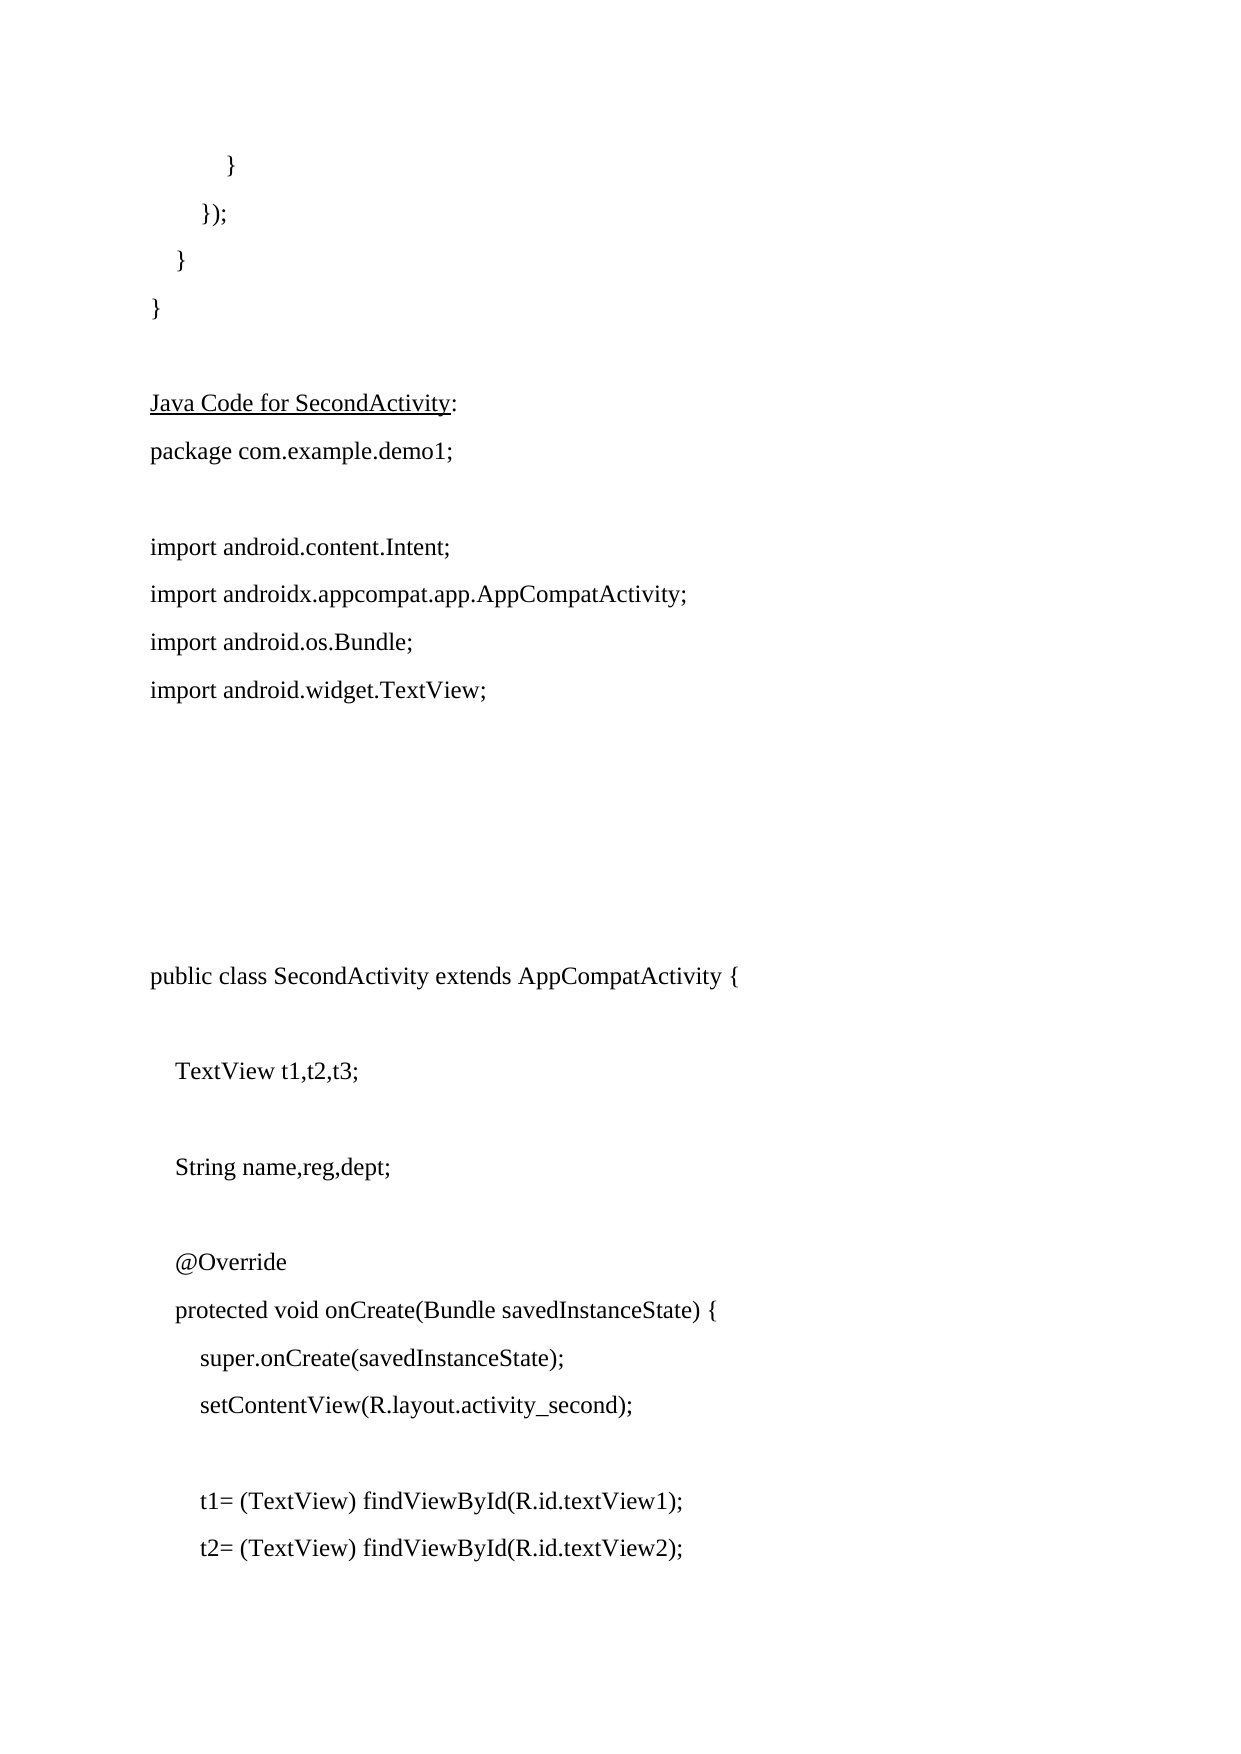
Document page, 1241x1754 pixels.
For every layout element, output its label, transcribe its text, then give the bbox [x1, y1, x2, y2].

text t1= (TextView) findViewById(R.id.textView1); [150, 1486, 1090, 1514]
text import android.content.Intent; [150, 532, 1090, 560]
text TextView t1,t2,t3; [150, 1056, 1090, 1085]
text @Override [150, 1247, 1090, 1276]
text t2= (TextView) findViewById(R.id.textView2); [150, 1533, 1090, 1562]
text } [150, 150, 1090, 179]
text import androidx.appcompat.app.AppCompatActivity; [150, 579, 1090, 608]
text import android.widget.TextView; [150, 675, 1090, 703]
text } [150, 245, 1090, 274]
text String name,reg,dept; [150, 1152, 1090, 1181]
text package com.example.demo1; [150, 436, 1090, 465]
text }); [150, 198, 1090, 226]
text import android.os.Bundle; [150, 627, 1090, 656]
text } [150, 293, 1090, 322]
text setContentView(R.layout.activity_second); [150, 1390, 1090, 1419]
text public class SecondActivity extends AppCompatActivity { [150, 961, 1090, 990]
text Java Code for SecondActivity: [150, 388, 1090, 417]
text super.onCreate(savedInstanceState); [150, 1343, 1090, 1371]
text protected void onCreate(Bundle savedInstanceState) { [150, 1295, 1090, 1324]
